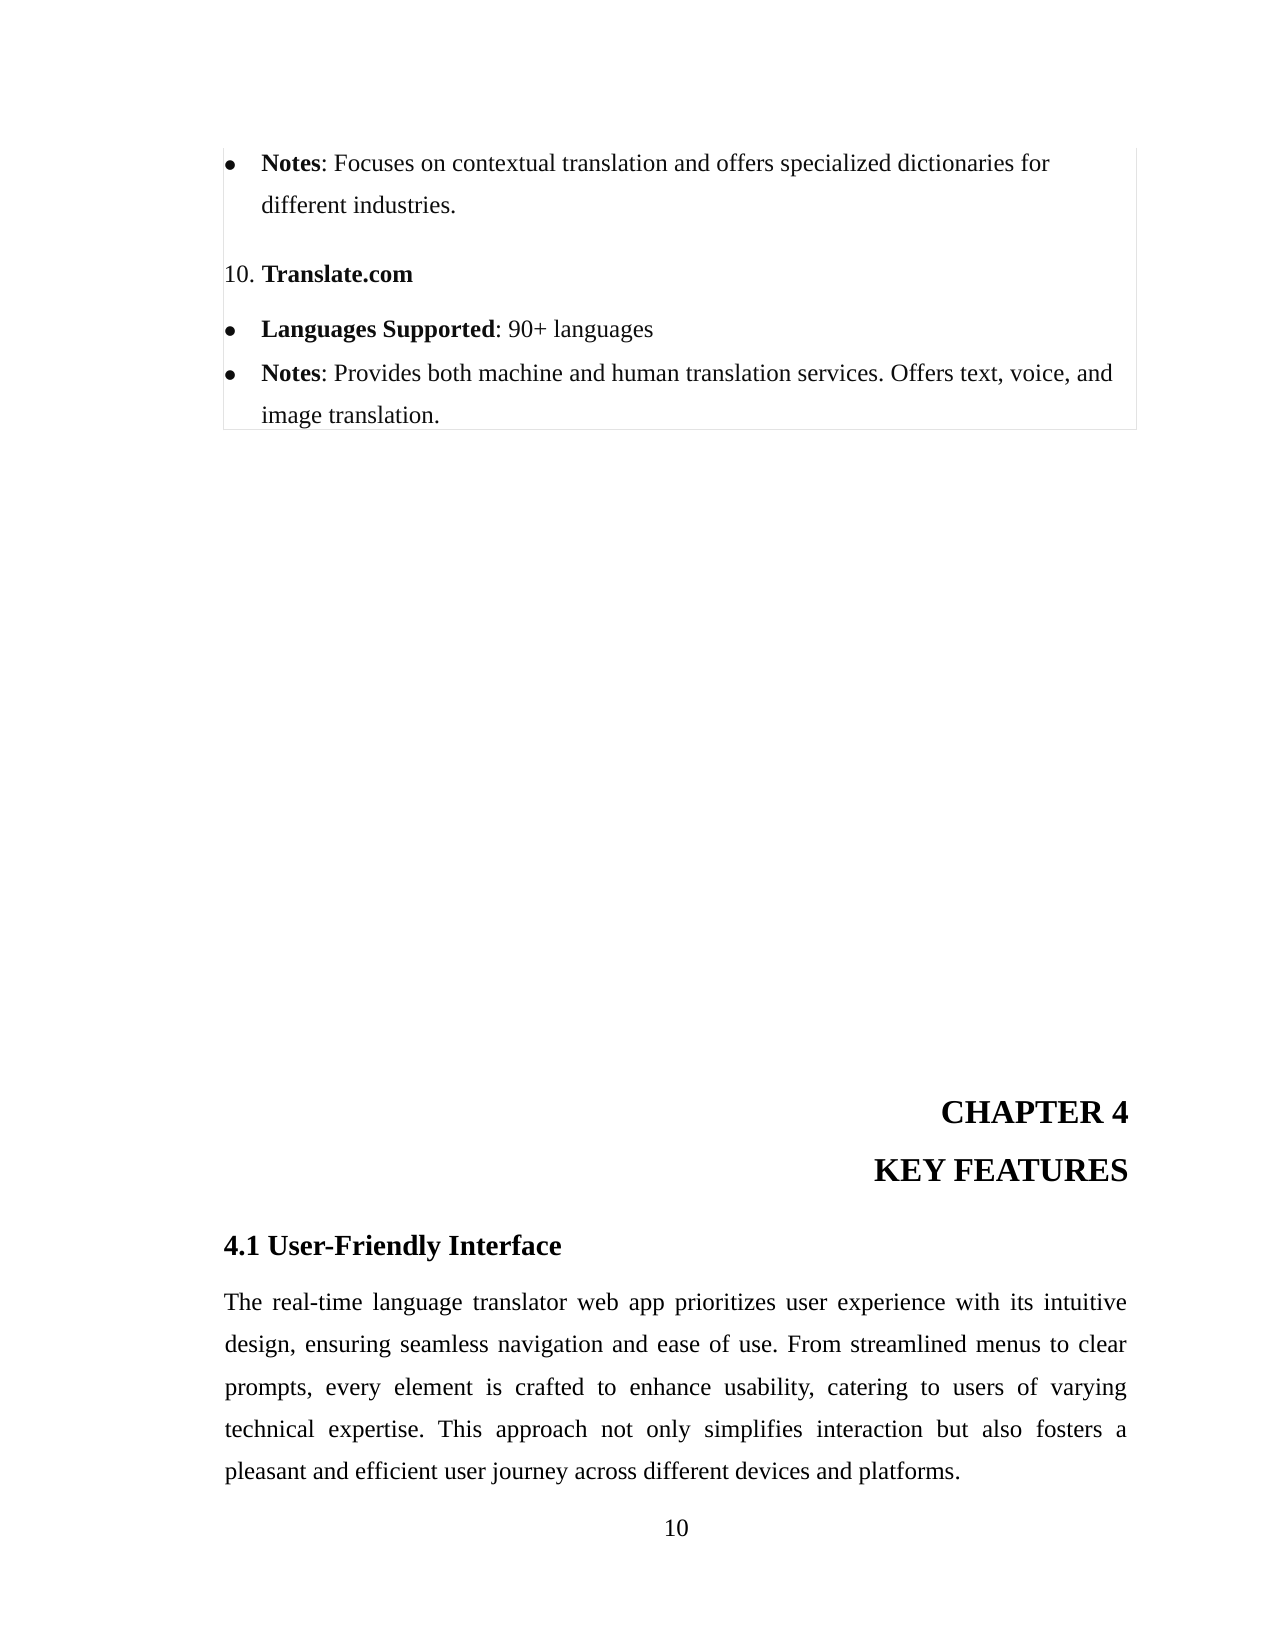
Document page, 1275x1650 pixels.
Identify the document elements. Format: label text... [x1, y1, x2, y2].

text 10. Translate.com [224, 259, 1136, 287]
list Notes: Focuses on contextual translation and offers specialized dictionaries for different industries. [224, 148, 1136, 219]
subtitle 4.1 User-Friendly Interface [223, 1228, 1074, 1262]
text The real-time language translator web app prioritizes user experience with its intuitive design, ensuring seamless navigation and ease of use. From streamlined menus to clear prompts, every element is crafted to enhance usability, catering to users of varying technical expertise. This approach not only simplifies interaction but also fosters a pleasant and efficient user journey across different devices and platforms. [223, 1287, 1128, 1485]
list Notes: Provides both machine and human translation services. Offers text, voice, and image translation. [224, 358, 1136, 429]
text CHAPTER 4 [225, 1093, 1128, 1131]
text KEY FEATURES [225, 1150, 1128, 1188]
list Languages Supported: 90+ languages [224, 314, 1136, 343]
